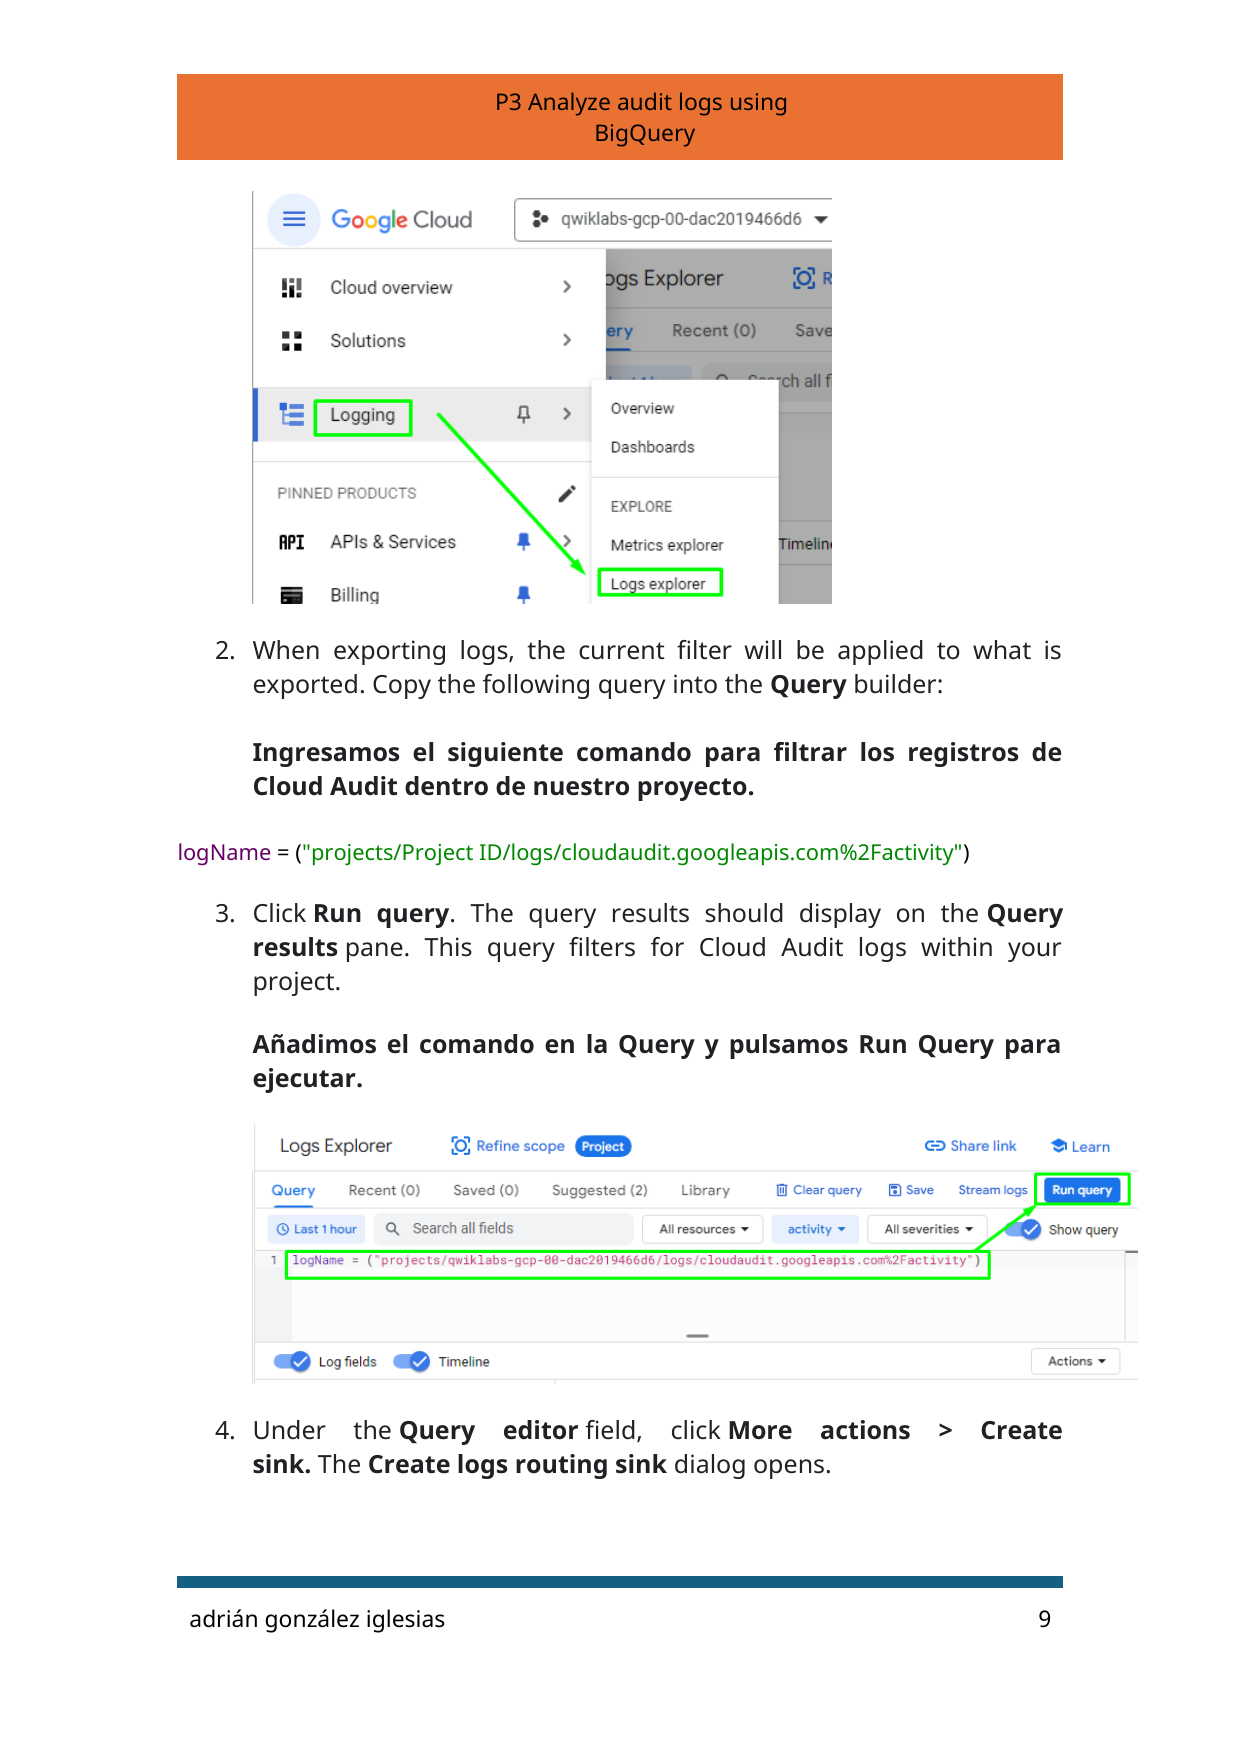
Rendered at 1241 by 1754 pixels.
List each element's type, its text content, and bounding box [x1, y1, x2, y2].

picture [252, 191, 832, 604]
list Under the Query editor field, click More actions > Create sink. The Create logs routing sink dialog opens. [215, 1412, 1063, 1481]
picture [252, 1124, 1138, 1384]
list Click Run query. The query results should display on the Query results pane. This query filters for Cloud Audit logs within your project. [215, 896, 1063, 998]
text Ingresamos el siguiente comando para filtrar los registros de Cloud Audit dentro de nuestro proyecto. [252, 734, 1063, 803]
list When exporting logs, the current filter will be applied to what is exported. Copy the following query into the Query builder: [215, 632, 1063, 701]
text logName = ("projects/Project ID/logs/cloudaudit.googleapis.com%2Factivity") [177, 837, 1063, 867]
text Añadimos el comando en la Query y pulsamos Run Query para ejecutar. [252, 1027, 1063, 1095]
